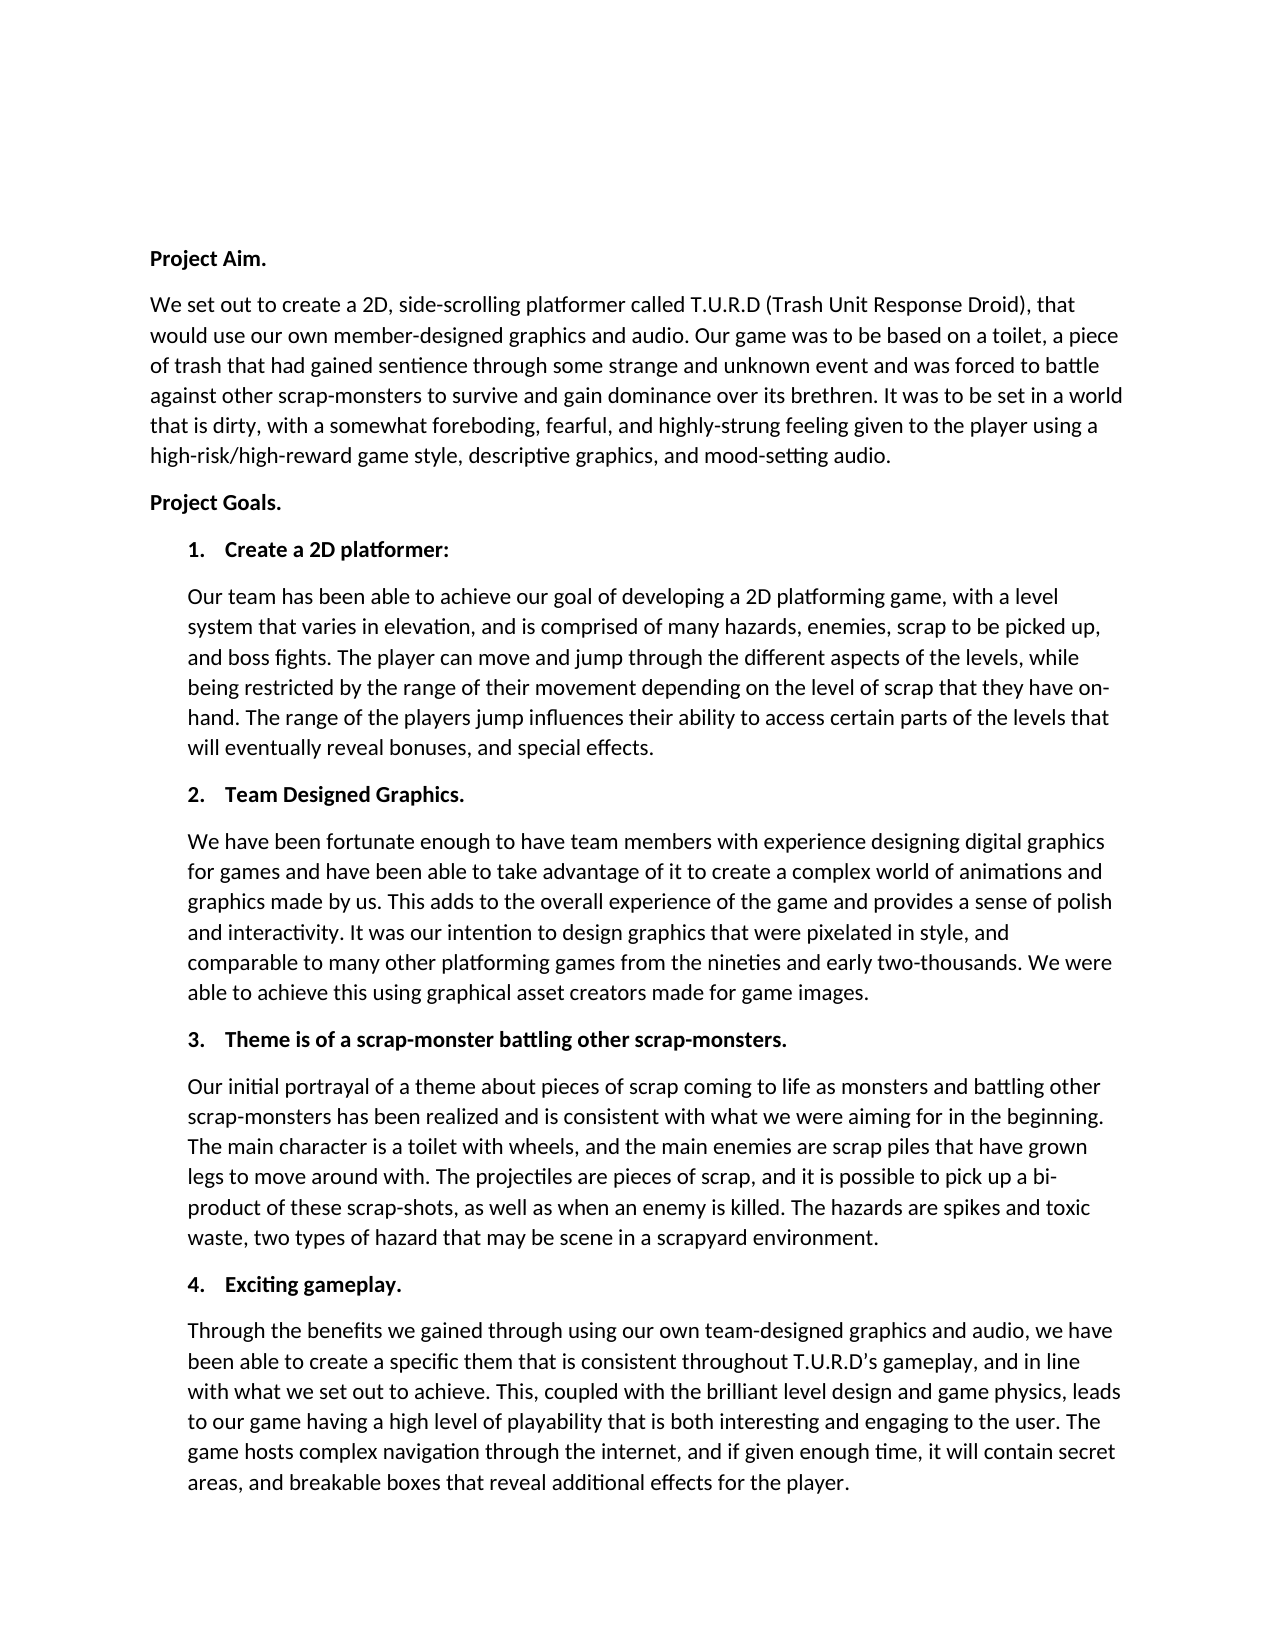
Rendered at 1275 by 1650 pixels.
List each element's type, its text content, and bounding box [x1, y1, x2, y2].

text Our team has been able to achieve our goal of developing a 2D platforming game, with a level system that varies in elevation, and is comprised of many hazards, enemies, scrap to be picked up, and boss fights. The player can move and jump through the different aspects of the levels, while being restricted by the range of their movement depending on the level of scrap that they have on-hand. The range of the players jump influences their ability to access certain parts of the levels that will eventually reveal bonuses, and special effects. [187, 582, 1125, 761]
list Create a 2D platformer: [187, 535, 1125, 563]
text Through the benefits we gained through using our own team-designed graphics and audio, we have been able to create a specific them that is consistent throughout T.U.R.D’s gameplay, and in line with what we set out to achieve. This, coupled with the brilliant level design and game physics, leads to our game having a high level of playability that is both interesting and engaging to the user. The game hosts complex navigation through the internet, and if given enough time, it will contain secret areas, and breakable boxes that reveal additional effects for the player. [187, 1317, 1125, 1496]
text Project Aim. [150, 244, 1125, 272]
text Our initial portrayal of a theme about pieces of scrap coming to life as monsters and battling other scrap-monsters has been realized and is consistent with what we were aiming for in the beginning. The main character is a toilet with wheels, and the main enemies are scrap piles that have grown legs to move around with. The projectiles are pieces of scrap, and it is possible to pick up a bi-product of these scrap-shots, as well as when an enemy is killed. The hazards are spikes and toxic waste, two types of hazard that may be scene in a scrapyard environment. [187, 1072, 1125, 1251]
text We have been fortunate enough to have team members with experience designing digital graphics for games and have been able to take advantage of it to create a complex world of animations and graphics made by us. This adds to the overall experience of the game and provides a sense of polish and interactivity. It was our intention to design graphics that were pixelated in style, and comparable to many other platforming games from the nineties and early two-thousands. We were able to achieve this using graphical asset creators made for game images. [187, 827, 1125, 1006]
text Project Goals. [150, 488, 1125, 517]
list Theme is of a scrap-monster battling other scrap-monsters. [187, 1025, 1125, 1053]
list Team Designed Graphics. [187, 780, 1125, 808]
text We set out to create a 2D, side-scrolling platformer called T.U.R.D (Trash Unit Response Droid), that would use our own member-designed graphics and audio. Our game was to be based on a toilet, a piece of trash that had gained sentience through some strange and unknown event and was forced to battle against other scrap-monsters to survive and gain dominance over its brethren. It was to be set in a world that is dirty, with a somewhat foreboding, fearful, and highly-strung feeling given to the player using a high-risk/high-reward game style, descriptive graphics, and mood-setting audio. [150, 291, 1125, 470]
list Exciting gameplay. [187, 1270, 1125, 1298]
